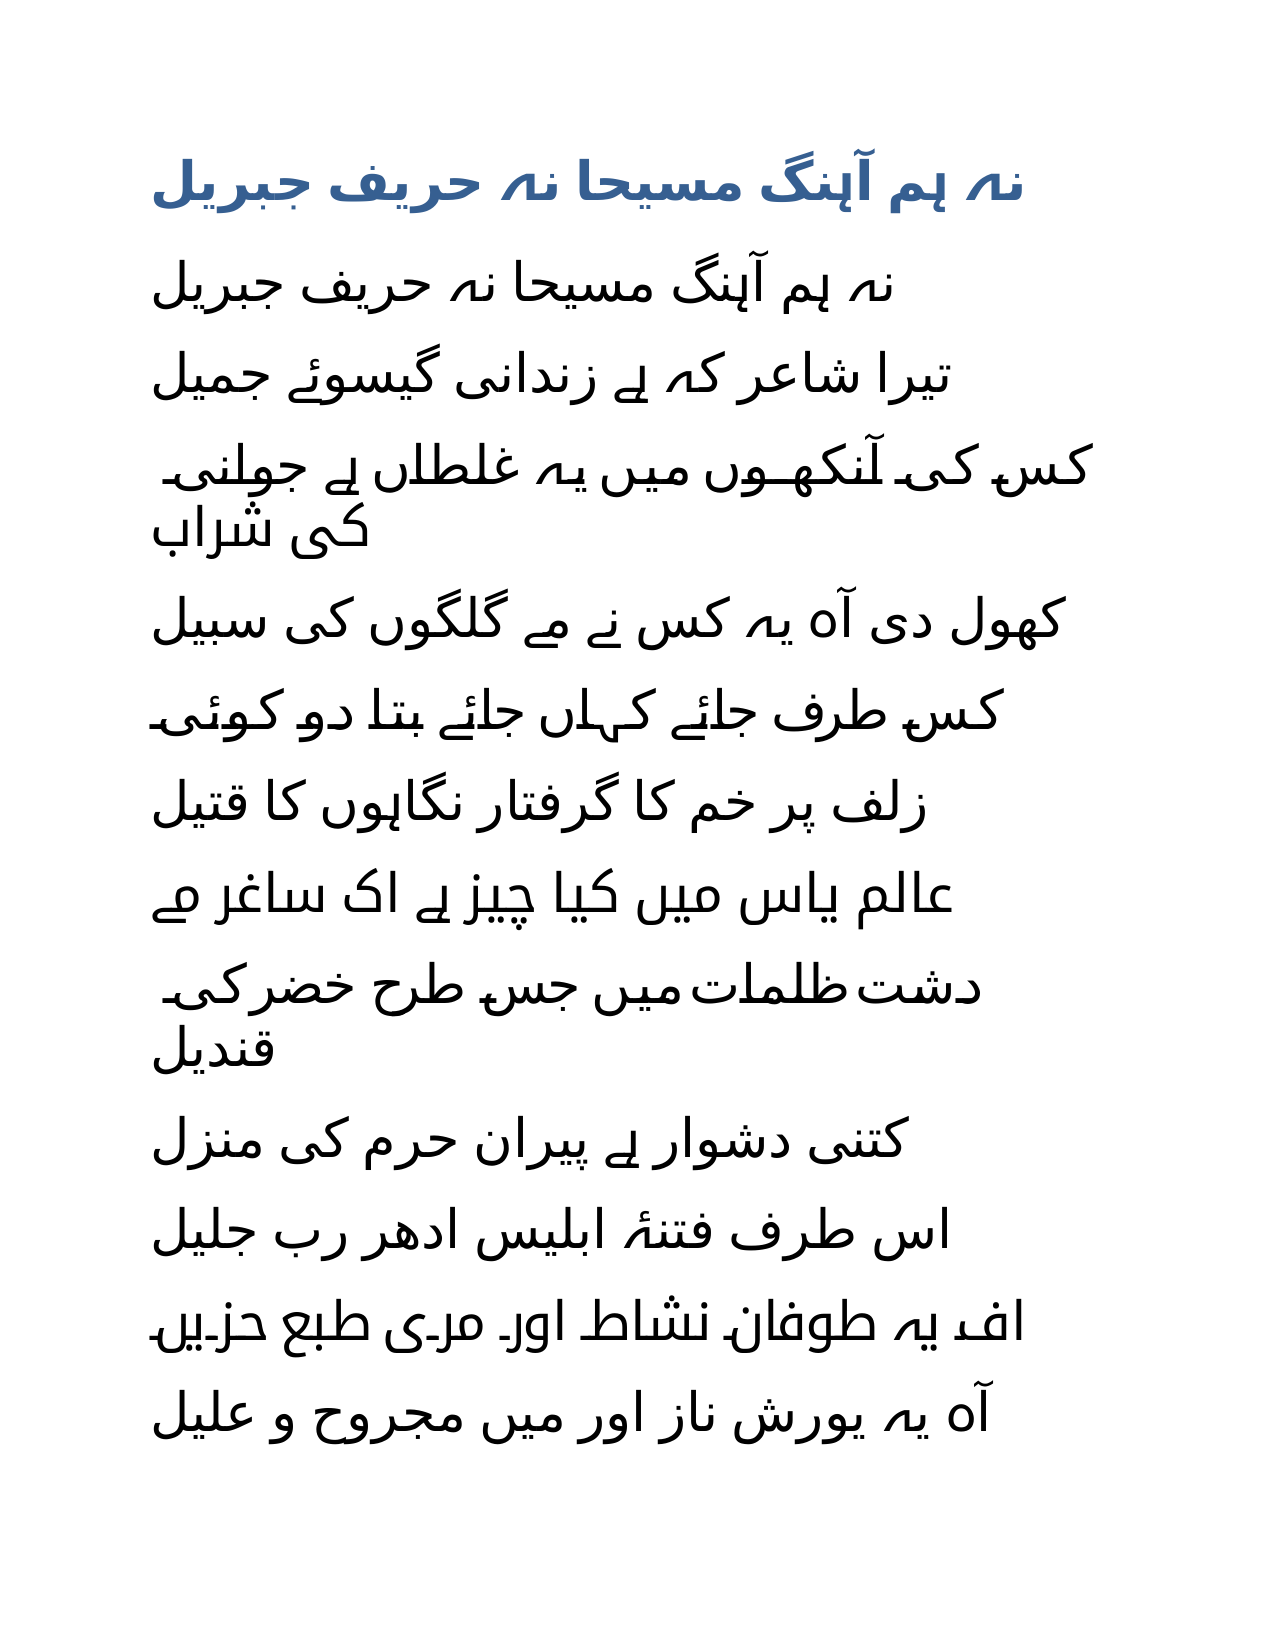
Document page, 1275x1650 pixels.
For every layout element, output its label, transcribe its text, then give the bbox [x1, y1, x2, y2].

text زلف پر خم کا گرفتار نگاہوں کا قتیل [150, 770, 1125, 833]
text اف یہ طوفان نشاط اور مری طبع حزیں [150, 1290, 1125, 1352]
text عالم یاس میں کیا چیز ہے اک ساغر مے [150, 862, 1125, 924]
text تیرا شاعر کہ ہے زندانی گیسوئے جمیل [150, 342, 1125, 404]
text کس طرف جائے کہاں جائے بتا دو کوئی [150, 679, 1125, 741]
text کس کی آنکھوں میں یہ غلطاں ہے جوانی کی شراب [150, 434, 1125, 558]
text آہ یہ یورش ناز اور میں مجروح و علیل [150, 1381, 1125, 1444]
text کھول دی آہ یہ کس نے مے گلگوں کی سبیل [150, 587, 1125, 650]
text دشت ظلمات میں جس طرح خضر کی قندیل [150, 953, 1125, 1078]
text اس طرف فتنۂ ابلیس ادھر رب جلیل [150, 1198, 1125, 1261]
text نہ ہم آہنگ مسیحا نہ حریف جبریل [150, 251, 1125, 313]
text کتنی دشوار ہے پیران حرم کی منزل [150, 1107, 1125, 1169]
subtitle نہ ہم آہنگ مسیحا نہ حریف جبریل [150, 150, 1125, 212]
